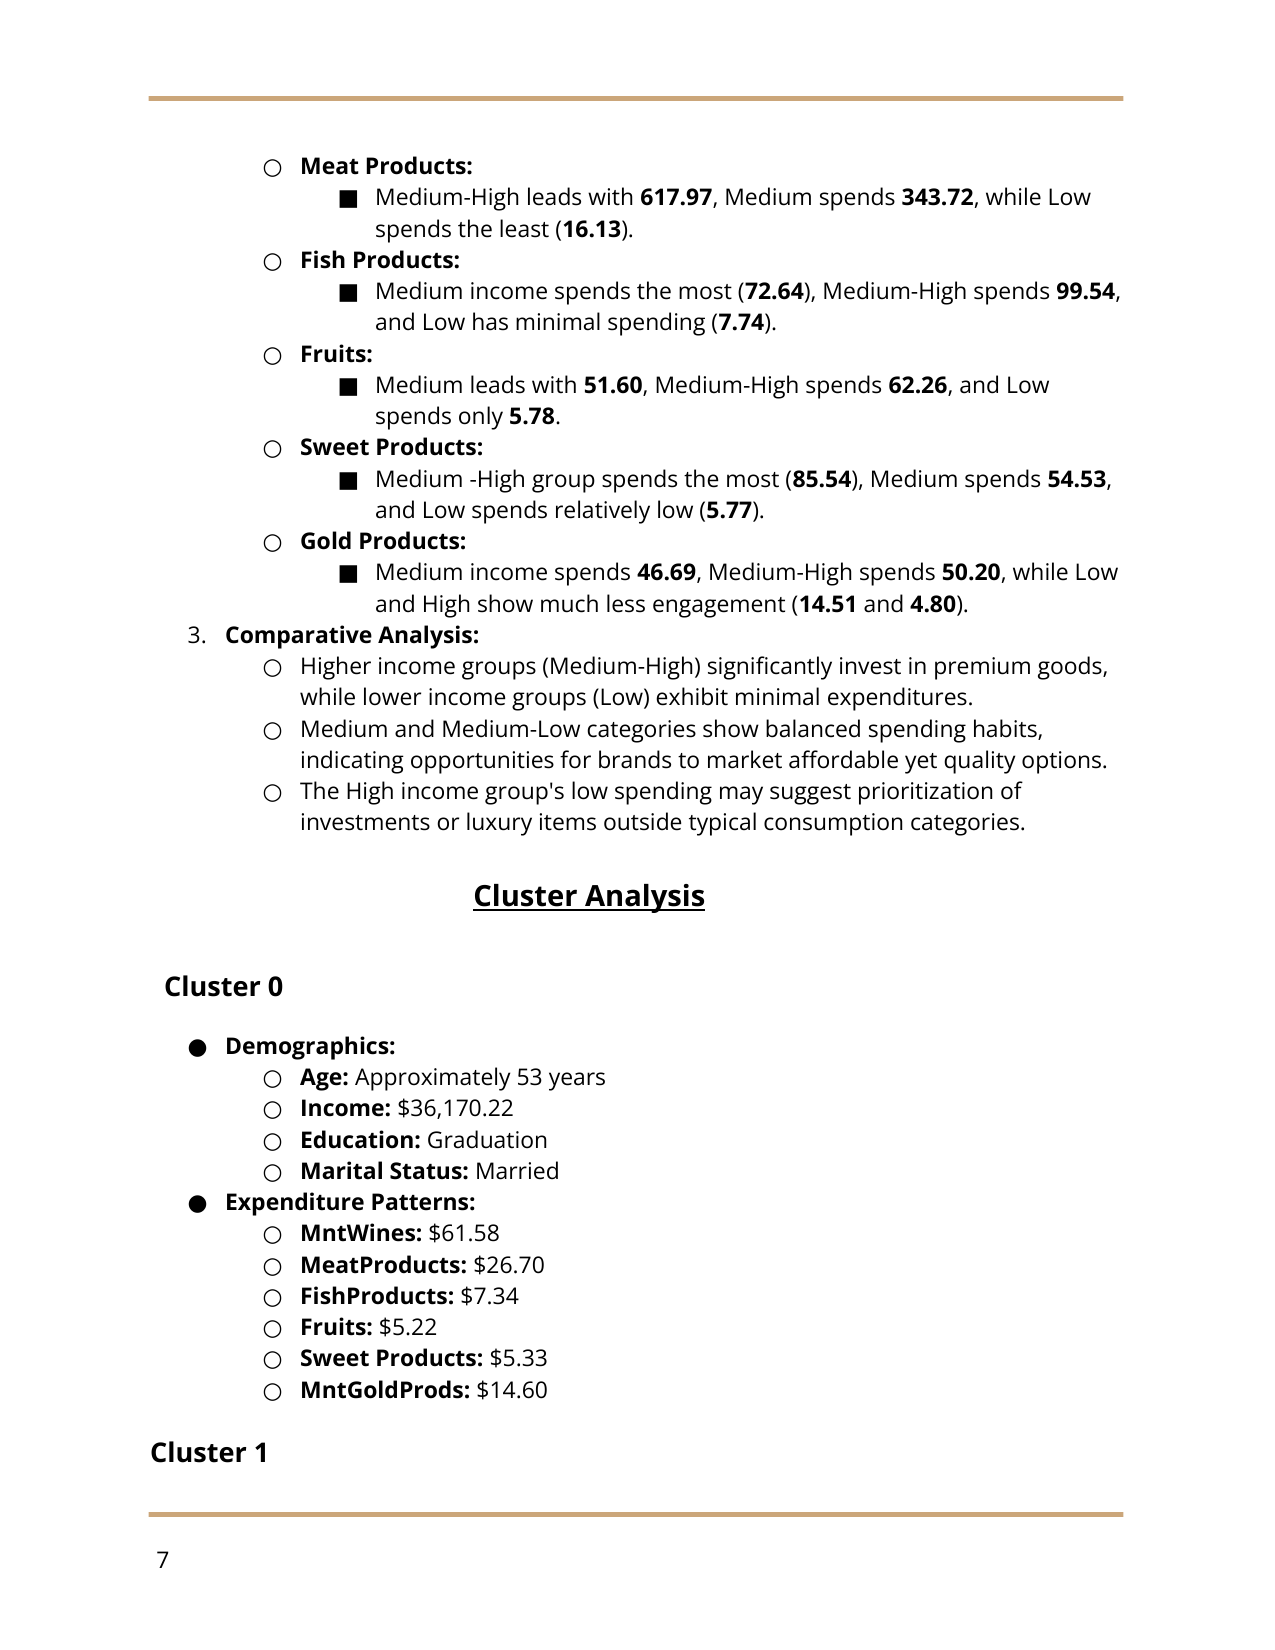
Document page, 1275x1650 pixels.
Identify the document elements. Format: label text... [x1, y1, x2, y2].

list MntWines: $61.58 [262, 1217, 1125, 1248]
subtitle Cluster 1 [150, 1434, 1125, 1471]
list The High income group's low spending may suggest prioritization of investments or luxury items outside typical consumption categories. [262, 775, 1125, 837]
list Medium leads with 51.60, Medium-High spends 62.26, and Low spends only 5.78. [337, 369, 1125, 431]
list Income: $36,170.22 [262, 1092, 1125, 1123]
list Sweet Products: $5.33 [262, 1342, 1125, 1373]
list Age: Approximately 53 years [262, 1061, 1125, 1092]
list Sweet Products: [262, 431, 1125, 462]
list Demographics: [187, 1030, 1125, 1061]
list Medium income spends the most (72.64), Medium-High spends 99.54, and Low has minimal spending (7.74). [337, 275, 1125, 337]
picture [148, 96, 1124, 101]
list Fruits: [262, 337, 1125, 369]
list Medium income spends 46.69, Medium-High spends 50.20, while Low and High show much less engagement (14.51 and 4.80). [337, 556, 1125, 619]
list Medium-High leads with 617.97, Medium spends 343.72, while Low spends the least (16.13). [337, 181, 1125, 244]
subtitle Cluster Analysis [150, 875, 1125, 915]
list Higher income groups (Medium-High) significantly invest in premium goods, while lower income groups (Low) exhibit minimal expenditures. [262, 650, 1125, 712]
list MeatProducts: $26.70 [262, 1248, 1125, 1280]
list Gold Products: [262, 525, 1125, 556]
list FishProducts: $7.34 [262, 1280, 1125, 1311]
list Comparative Analysis: [187, 619, 1125, 650]
list Meat Products: [262, 150, 1125, 181]
list Medium -High group spends the most (85.54), Medium spends 54.53, and Low spends relatively low (5.77). [337, 462, 1125, 525]
subtitle Cluster 0 [150, 968, 1125, 1005]
list MntGoldProds: $14.60 [262, 1373, 1125, 1405]
list Fish Products: [262, 244, 1125, 275]
list Medium and Medium-Low categories show balanced spending habits, indicating opportunities for brands to market affordable yet quality options. [262, 712, 1125, 775]
list Fruits: $5.22 [262, 1311, 1125, 1342]
list Expenditure Patterns: [187, 1186, 1125, 1217]
picture [148, 1512, 1124, 1517]
list Marital Status: Married [262, 1155, 1125, 1186]
list Education: Graduation [262, 1123, 1125, 1155]
